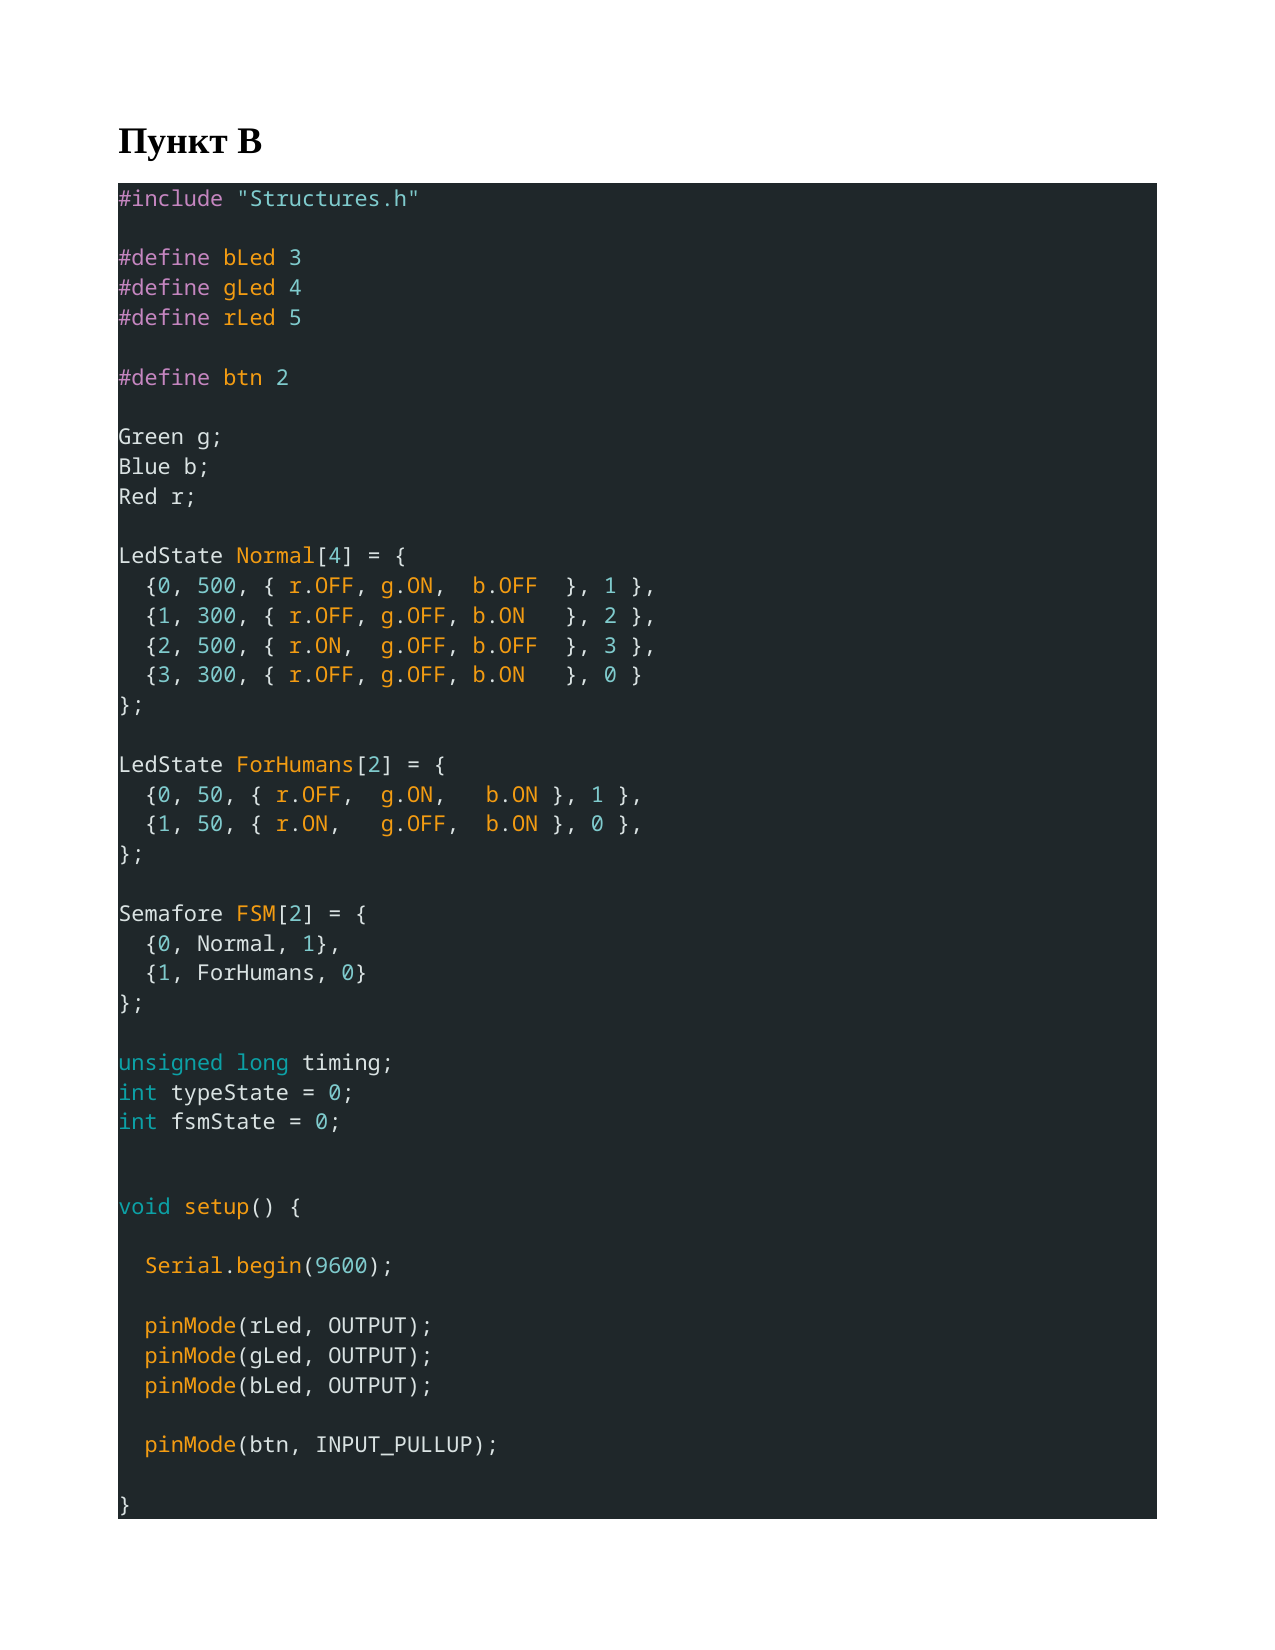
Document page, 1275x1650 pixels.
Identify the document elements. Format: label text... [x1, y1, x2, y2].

text #define gLed 4 [118, 272, 1157, 302]
text LedState ForHumans[2] = { [118, 749, 1157, 779]
text {1, 50, { r.ON, g.OFF, b.ON }, 0 }, [118, 808, 1157, 838]
text {1, 300, { r.OFF, g.OFF, b.ON }, 2 }, [118, 600, 1157, 630]
text {0, 500, { r.OFF, g.ON, b.OFF }, 1 }, [118, 570, 1157, 600]
text int typeState = 0; [118, 1077, 1157, 1106]
text {1, ForHumans, 0} [118, 957, 1157, 987]
text int fsmState = 0; [118, 1106, 1157, 1136]
text }; [118, 689, 1157, 719]
text Serial.begin(9600); [118, 1251, 1157, 1280]
text #include "Structures.h" [118, 183, 1157, 213]
text Green g; [118, 421, 1157, 451]
text } [118, 1489, 1157, 1519]
text {0, 50, { r.OFF, g.ON, b.ON }, 1 }, [118, 779, 1157, 808]
text Red r; [118, 481, 1157, 511]
text pinMode(gLed, OUTPUT); [118, 1340, 1157, 1370]
text #define btn 2 [118, 362, 1157, 391]
text Пункт B [118, 118, 1157, 161]
text #define bLed 3 [118, 242, 1157, 272]
text Semafore FSM[2] = { [118, 898, 1157, 928]
text {3, 300, { r.OFF, g.OFF, b.ON }, 0 } [118, 659, 1157, 689]
text Blue b; [118, 451, 1157, 481]
text pinMode(btn, INPUT_PULLUP); [118, 1429, 1157, 1459]
text pinMode(rLed, OUTPUT); [118, 1310, 1157, 1340]
text void setup() { [118, 1191, 1157, 1221]
text {2, 500, { r.ON, g.OFF, b.OFF }, 3 }, [118, 630, 1157, 659]
text LedState Normal[4] = { [118, 540, 1157, 570]
text unsigned long timing; [118, 1047, 1157, 1077]
text {0, Normal, 1}, [118, 928, 1157, 957]
text pinMode(bLed, OUTPUT); [118, 1370, 1157, 1399]
text }; [118, 838, 1157, 868]
text }; [118, 987, 1157, 1017]
text #define rLed 5 [118, 302, 1157, 332]
